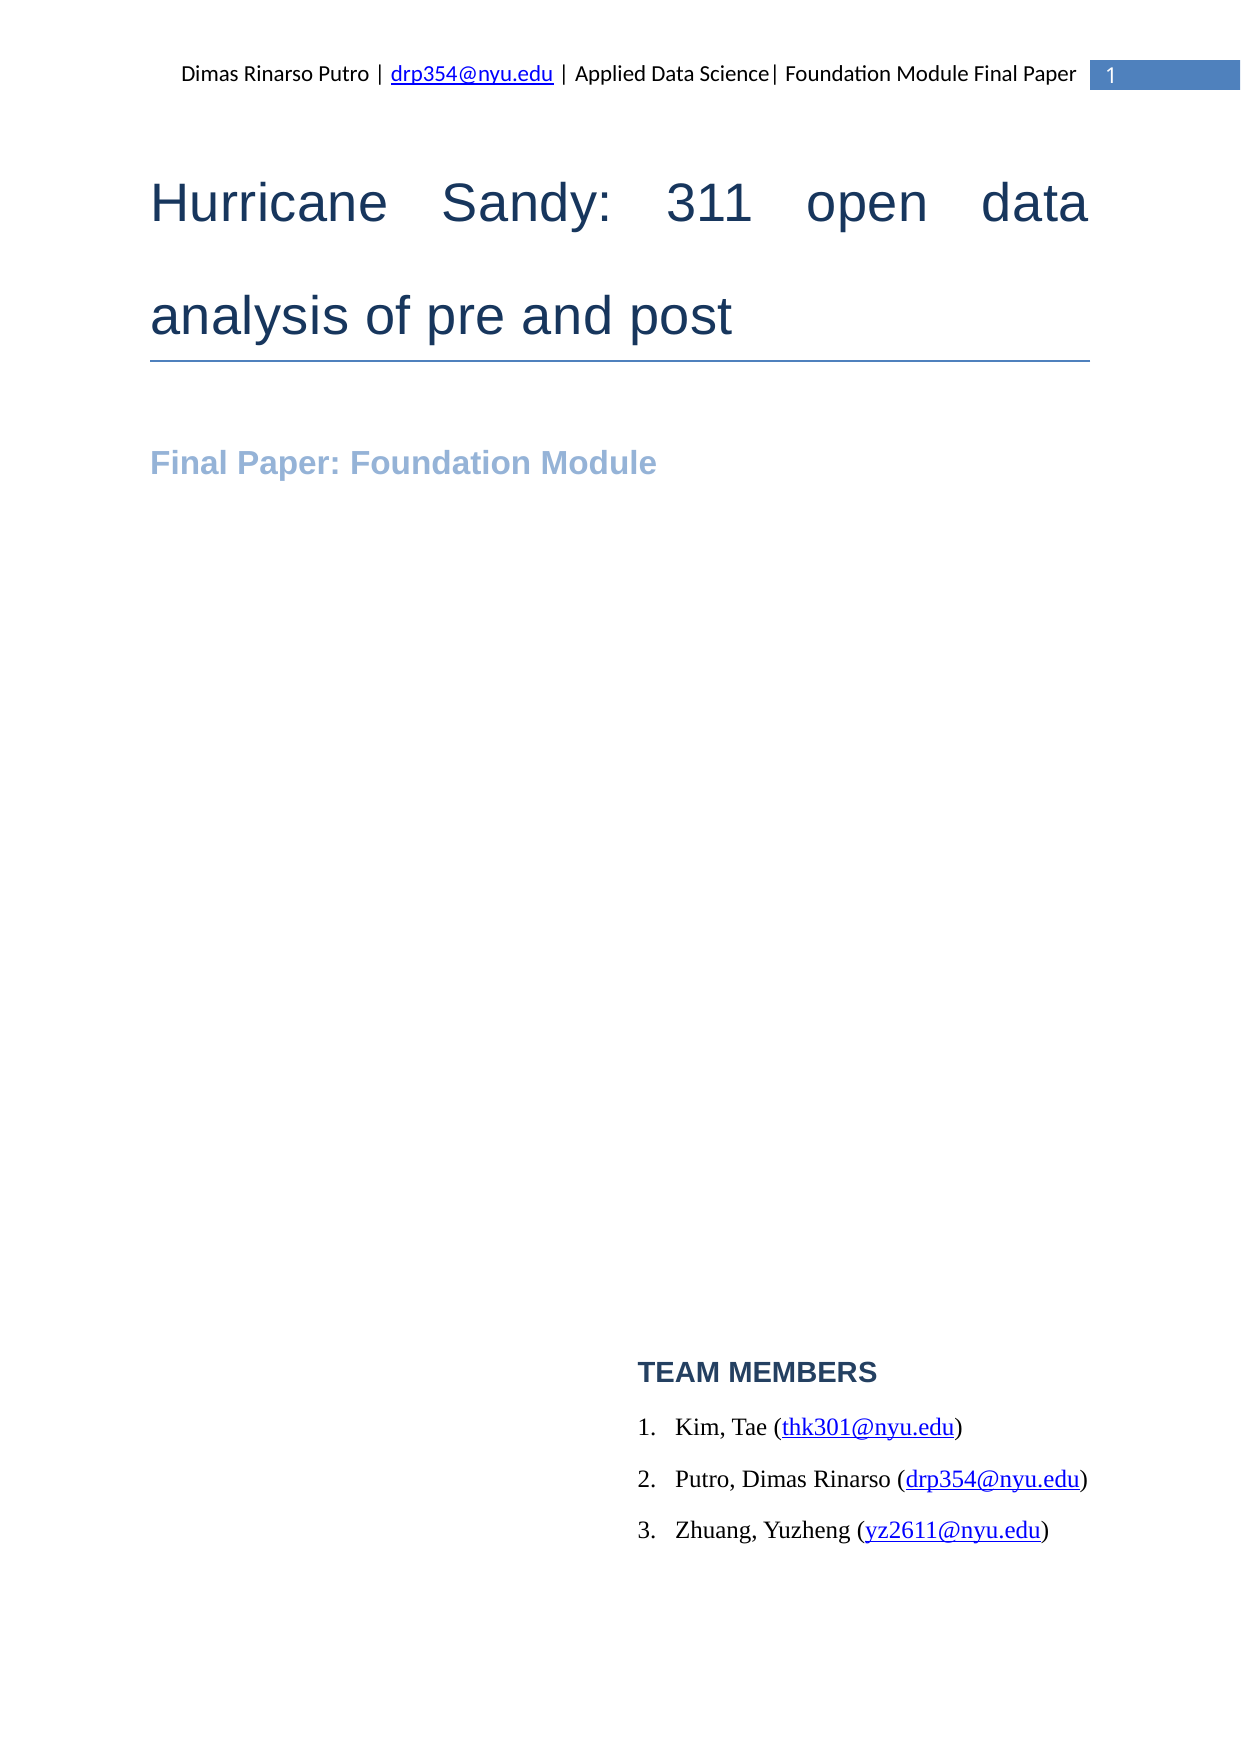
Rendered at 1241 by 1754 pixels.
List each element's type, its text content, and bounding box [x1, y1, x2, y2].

list Kim, Tae (thk301@nyu.edu) [637, 1407, 1090, 1445]
title Hurricane Sandy: 311 open data analysis of pre and post [150, 164, 1090, 360]
list Zhuang, Yuzheng (yz2611@nyu.edu) [637, 1511, 1090, 1549]
text TEAM MEMBERS [550, 1353, 1090, 1391]
text Final Paper: Foundation Module [150, 425, 1090, 500]
list Putro, Dimas Rinarso (drp354@nyu.edu) [637, 1459, 1090, 1497]
